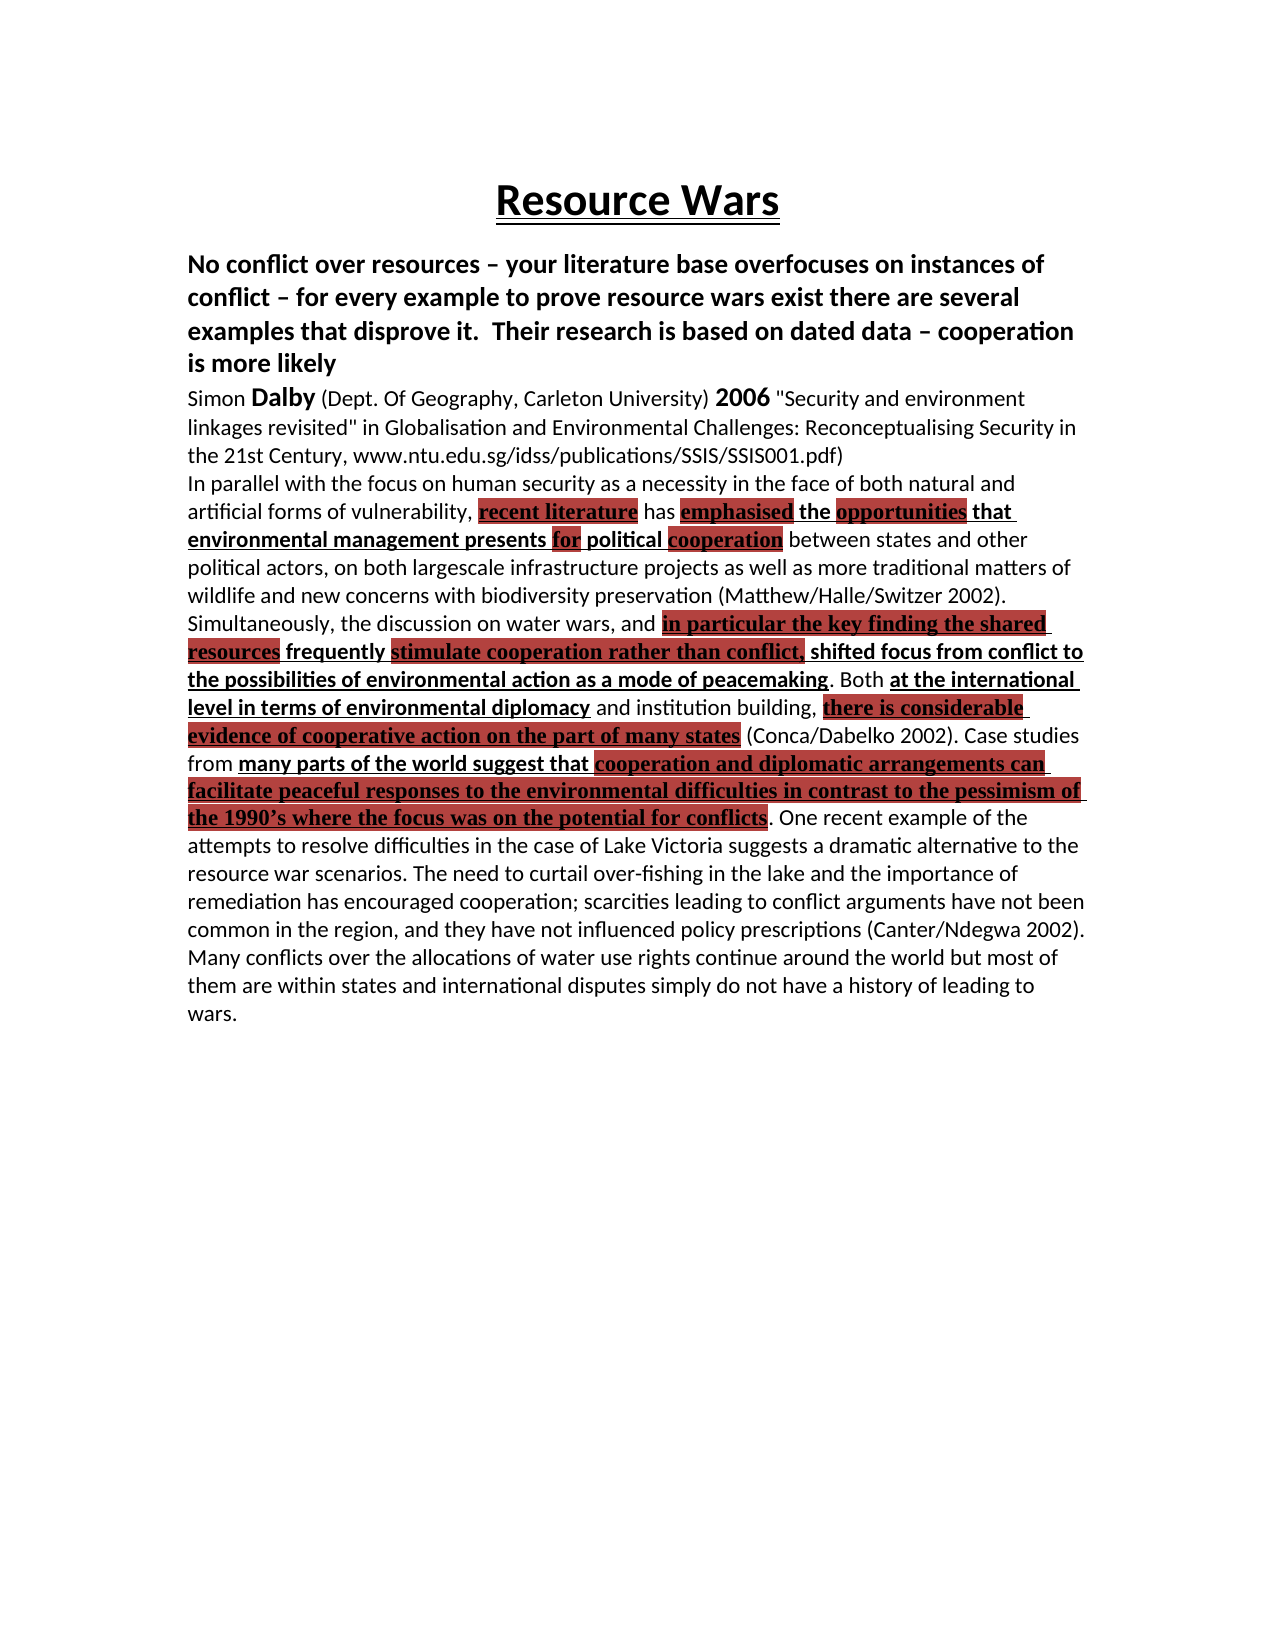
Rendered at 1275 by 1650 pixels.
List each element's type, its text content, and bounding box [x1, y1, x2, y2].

text In parallel with the focus on human security as a necessity in the face of both natural and artificial forms of vulnerability, recent literature has emphasised the opportunities that environmental management presents for political cooperation between states and other political actors, on both largescale infrastructure projects as well as more traditional matters of wildlife and new concerns with biodiversity preservation (Matthew/Halle/Switzer 2002). Simultaneously, the discussion on water wars, and in particular the key finding the shared resources frequently stimulate cooperation rather than conflict, shifted focus from conflict to the possibilities of environmental action as a mode of peacemaking. Both at the international level in terms of environmental diplomacy and institution building, there is considerable evidence of cooperative action on the part of many states (Conca/Dabelko 2002). Case studies from many parts of the world suggest that cooperation and diplomatic arrangements can facilitate peaceful responses to the environmental difficulties in contrast to the pessimism of the 1990’s where the focus was on the potential for conflicts. One recent example of the attempts to resolve difficulties in the case of Lake Victoria suggests a dramatic alternative to the resource war scenarios. The need to curtail over-fishing in the lake and the importance of remediation has encouraged cooperation; scarcities leading to conflict arguments have not been common in the region, and they have not influenced policy prescriptions (Canter/Ndegwa 2002). Many conflicts over the allocations of water use rights continue around the world but most of them are within states and international disputes simply do not have a history of leading to wars. [187, 801, 1087, 1027]
text Simon Dalby (Dept. Of Geography, Carleton University) 2006 "Security and environment linkages revisited" in Globalisation and Environmental Challenges: Reconceptualising Security in the 21st Century, www.ntu.edu.sg/idss/publications/SSIS/SSIS001.pdf) [187, 380, 1087, 469]
subtitle Resource Wars [187, 171, 1087, 227]
subtitle No conflict over resources – your literature base overfocuses on instances of conflict – for every example to prove resource wars exist there are several examples that disprove it. Their research is based on dated data – cooperation is more likely [187, 248, 1087, 380]
text In parallel with the focus on human security as a necessity in the face of both natural and artificial forms of vulnerability, recent literature has emphasised the opportunities that environmental management presents for political cooperation between states and other political actors, on both largescale infrastructure projects as well as more traditional matters of wildlife and new concerns with biodiversity preservation (Matthew/Halle/Switzer 2002). Simultaneously, the discussion on water wars, and in particular the key finding the shared resources frequently stimulate cooperation rather than conflict, shifted focus from conflict to the possibilities of environmental action as a mode of peacemaking. Both at the international level in terms of environmental diplomacy and institution building, there is considerable evidence of cooperative action on the part of many states (Conca/Dabelko 2002). Case studies from many parts of the world suggest that cooperation and diplomatic arrangements can facilitate peaceful responses to the environmental difficulties in contrast to the pessimism of the 1990’s where the focus was on the potential for conflicts. One recent example of the attempts to resolve difficulties in the case of Lake Victoria suggests a dramatic alternative to the resource war scenarios. The need to curtail over-fishing in the lake and the importance of remediation has encouraged cooperation; scarcities leading to conflict arguments have not been common in the region, and they have not influenced policy prescriptions (Canter/Ndegwa 2002). Many conflicts over the allocations of water use rights continue around the world but most of them are within states and international disputes simply do not have a history of leading to wars. [187, 469, 1087, 800]
